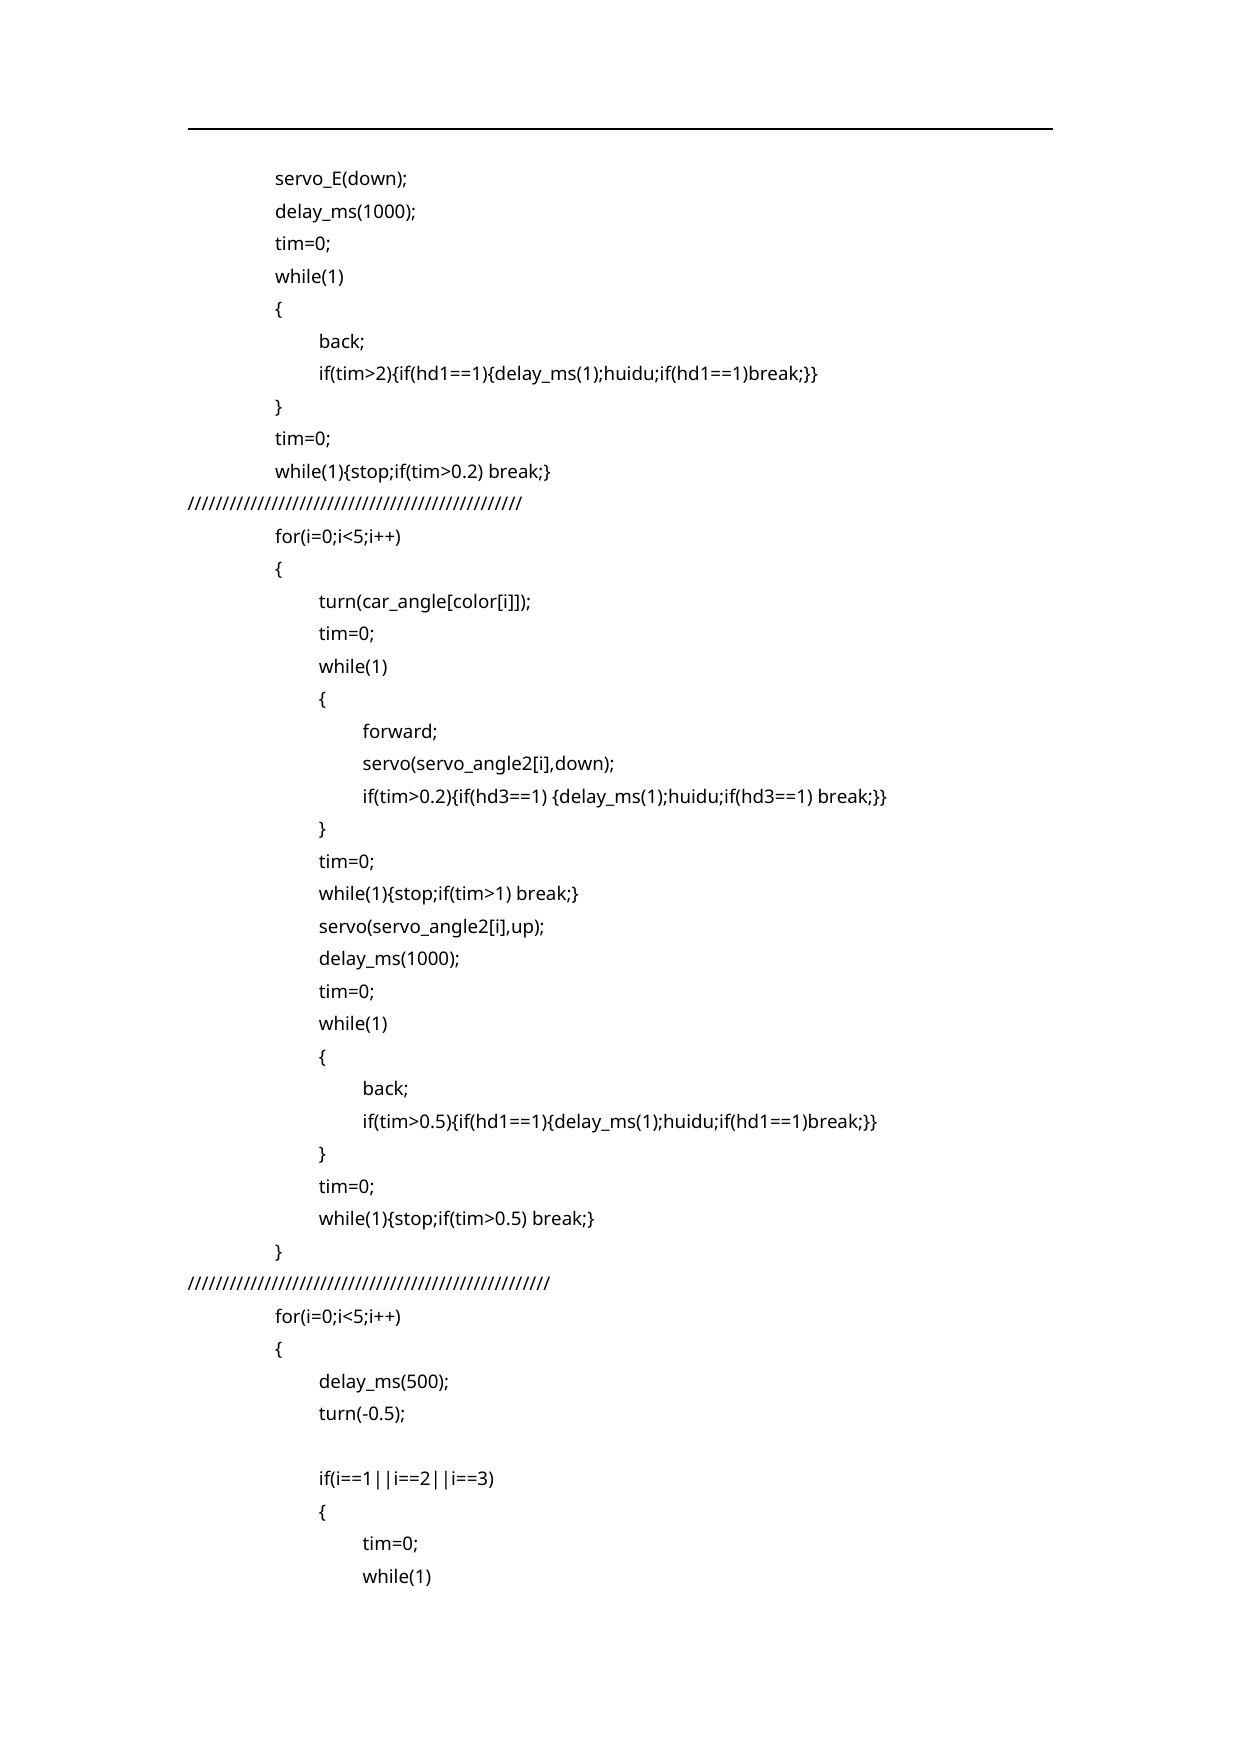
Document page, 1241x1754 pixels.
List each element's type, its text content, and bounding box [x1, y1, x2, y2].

text //////////////////////////////////////////////// [187, 487, 1053, 519]
text { [187, 292, 1053, 324]
text if(tim>0.5){if(hd1==1){delay_ms(1);huidu;if(hd1==1)break;}} [187, 1104, 1053, 1137]
text turn(-0.5); [187, 1397, 1053, 1429]
text tim=0; [187, 974, 1053, 1007]
text delay_ms(1000); [187, 194, 1053, 227]
text if(tim>0.2){if(hd3==1) {delay_ms(1);huidu;if(hd3==1) break;}} [187, 779, 1053, 812]
text tim=0; [187, 1169, 1053, 1202]
text } [187, 1234, 1053, 1267]
text } [187, 812, 1053, 844]
text delay_ms(500); [187, 1364, 1053, 1397]
text for(i=0;i<5;i++) [187, 519, 1053, 552]
text while(1) [187, 1559, 1053, 1592]
text } [187, 1137, 1053, 1169]
text while(1){stop;if(tim>0.2) break;} [187, 454, 1053, 487]
text tim=0; [187, 422, 1053, 454]
text } [187, 389, 1053, 422]
text while(1) [187, 649, 1053, 682]
text while(1){stop;if(tim>1) break;} [187, 877, 1053, 909]
text servo(servo_angle2[i],up); [187, 909, 1053, 942]
text for(i=0;i<5;i++) [187, 1299, 1053, 1332]
text { [187, 552, 1053, 584]
text tim=0; [187, 617, 1053, 649]
text servo(servo_angle2[i],down); [187, 747, 1053, 779]
text { [187, 682, 1053, 714]
text turn(car_angle[color[i]]); [187, 584, 1053, 617]
text tim=0; [187, 844, 1053, 877]
text delay_ms(1000); [187, 942, 1053, 974]
text tim=0; [187, 1527, 1053, 1559]
text tim=0; [187, 227, 1053, 259]
text if(tim>2){if(hd1==1){delay_ms(1);huidu;if(hd1==1)break;}} [187, 357, 1053, 389]
text while(1) [187, 1007, 1053, 1039]
text servo_E(down); [187, 162, 1053, 194]
text { [187, 1332, 1053, 1364]
text while(1){stop;if(tim>0.5) break;} [187, 1202, 1053, 1234]
text forward; [187, 714, 1053, 747]
text back; [187, 324, 1053, 357]
text //////////////////////////////////////////////////// [187, 1267, 1053, 1299]
text back; [187, 1072, 1053, 1104]
text while(1) [187, 259, 1053, 292]
text { [187, 1039, 1053, 1072]
text { [187, 1494, 1053, 1527]
text if(i==1||i==2||i==3) [187, 1462, 1053, 1494]
